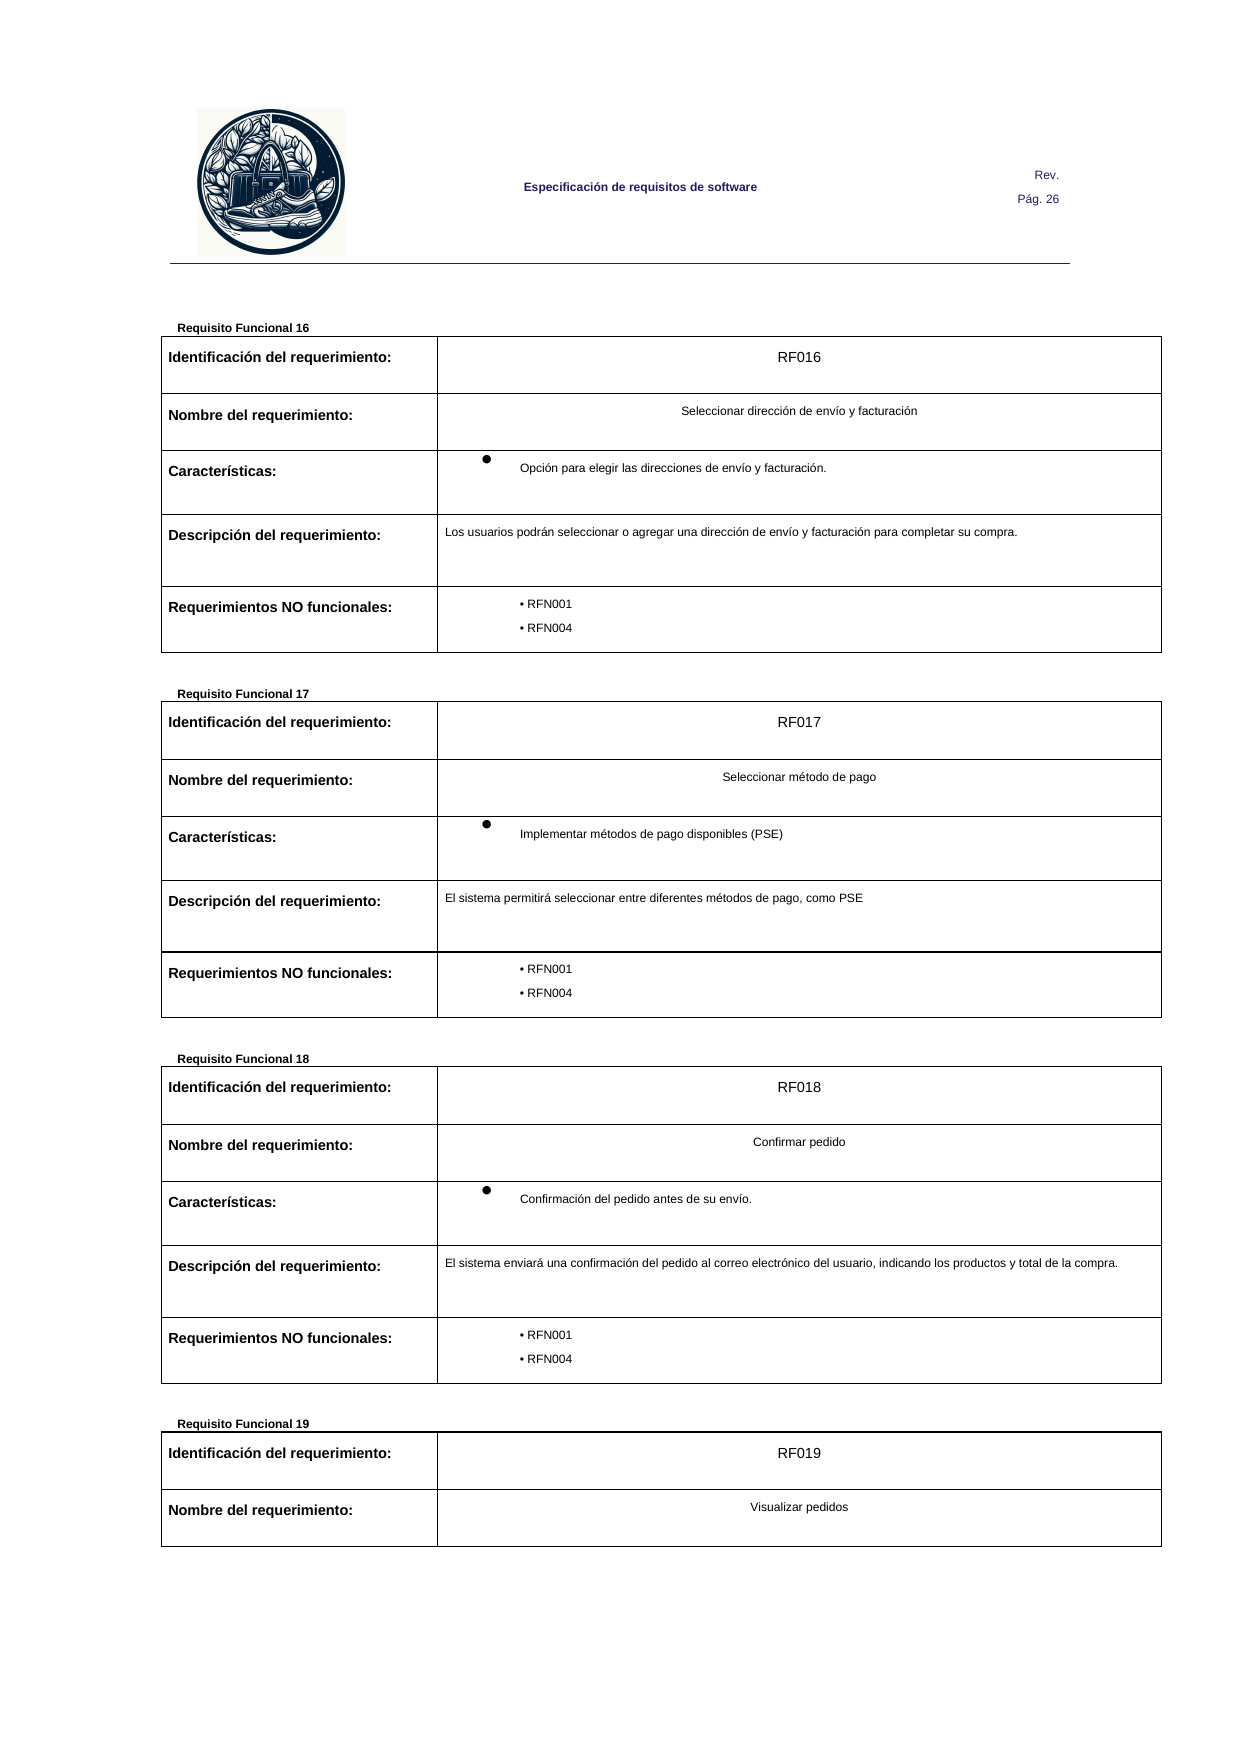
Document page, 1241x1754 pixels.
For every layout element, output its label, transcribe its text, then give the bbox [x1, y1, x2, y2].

table_header RF016 [438, 337, 1161, 393]
table_cell Visualizar pedidos [438, 1490, 1161, 1546]
table_header Identificación del requerimiento: [162, 337, 437, 393]
table_cell • RFN001 • RFN004 [438, 953, 1161, 1017]
table_cell Seleccionar dirección de envío y facturación [438, 394, 1161, 450]
table_header RF019 [438, 1433, 1161, 1489]
table_header RF017 [438, 702, 1161, 759]
table_cell • RFN001 • RFN004 [438, 1318, 1161, 1382]
table_header Identificación del requerimiento: [162, 1067, 437, 1124]
text Requisito Funcional 18 [177, 1042, 1063, 1066]
table_cell Nombre del requerimiento: [162, 394, 437, 450]
table_cell Implementar métodos de pago disponibles (PSE) [438, 817, 1161, 879]
table_header RF018 [438, 1067, 1161, 1124]
table_cell El sistema enviará una confirmación del pedido al correo electrónico del usuario, indicando los productos y total de la compra. [438, 1246, 1161, 1317]
table_cell Los usuarios podrán seleccionar o agregar una dirección de envío y facturación para completar su compra. [438, 515, 1161, 586]
text Requisito Funcional 17 [177, 677, 1063, 701]
picture [197, 108, 346, 256]
table_cell Descripción del requerimiento: [162, 1246, 437, 1317]
table_header Identificación del requerimiento: [162, 1433, 437, 1489]
text Requisito Funcional 16 [177, 311, 1063, 335]
table_cell Seleccionar método de pago [438, 760, 1161, 816]
table_cell • RFN001 • RFN004 [438, 587, 1161, 652]
table_cell Requerimientos NO funcionales: [162, 953, 437, 1017]
table_header Identificación del requerimiento: [162, 702, 437, 759]
table_cell Descripción del requerimiento: [162, 515, 437, 586]
table_cell Requerimientos NO funcionales: [162, 587, 437, 652]
table_cell Nombre del requerimiento: [162, 1125, 437, 1181]
text Requisito Funcional 19 [177, 1407, 1063, 1431]
table_cell Descripción del requerimiento: [162, 881, 437, 951]
table_cell Características: [162, 451, 437, 514]
table_cell Confirmar pedido [438, 1125, 1161, 1181]
table_cell Confirmación del pedido antes de su envío. [438, 1182, 1161, 1245]
table_cell Nombre del requerimiento: [162, 1490, 437, 1546]
table_cell Características: [162, 1182, 437, 1245]
table_cell Requerimientos NO funcionales: [162, 1318, 437, 1382]
table_cell Nombre del requerimiento: [162, 760, 437, 816]
table_cell Opción para elegir las direcciones de envío y facturación. [438, 451, 1161, 514]
table_cell Características: [162, 817, 437, 879]
table_cell El sistema permitirá seleccionar entre diferentes métodos de pago, como PSE [438, 881, 1161, 951]
